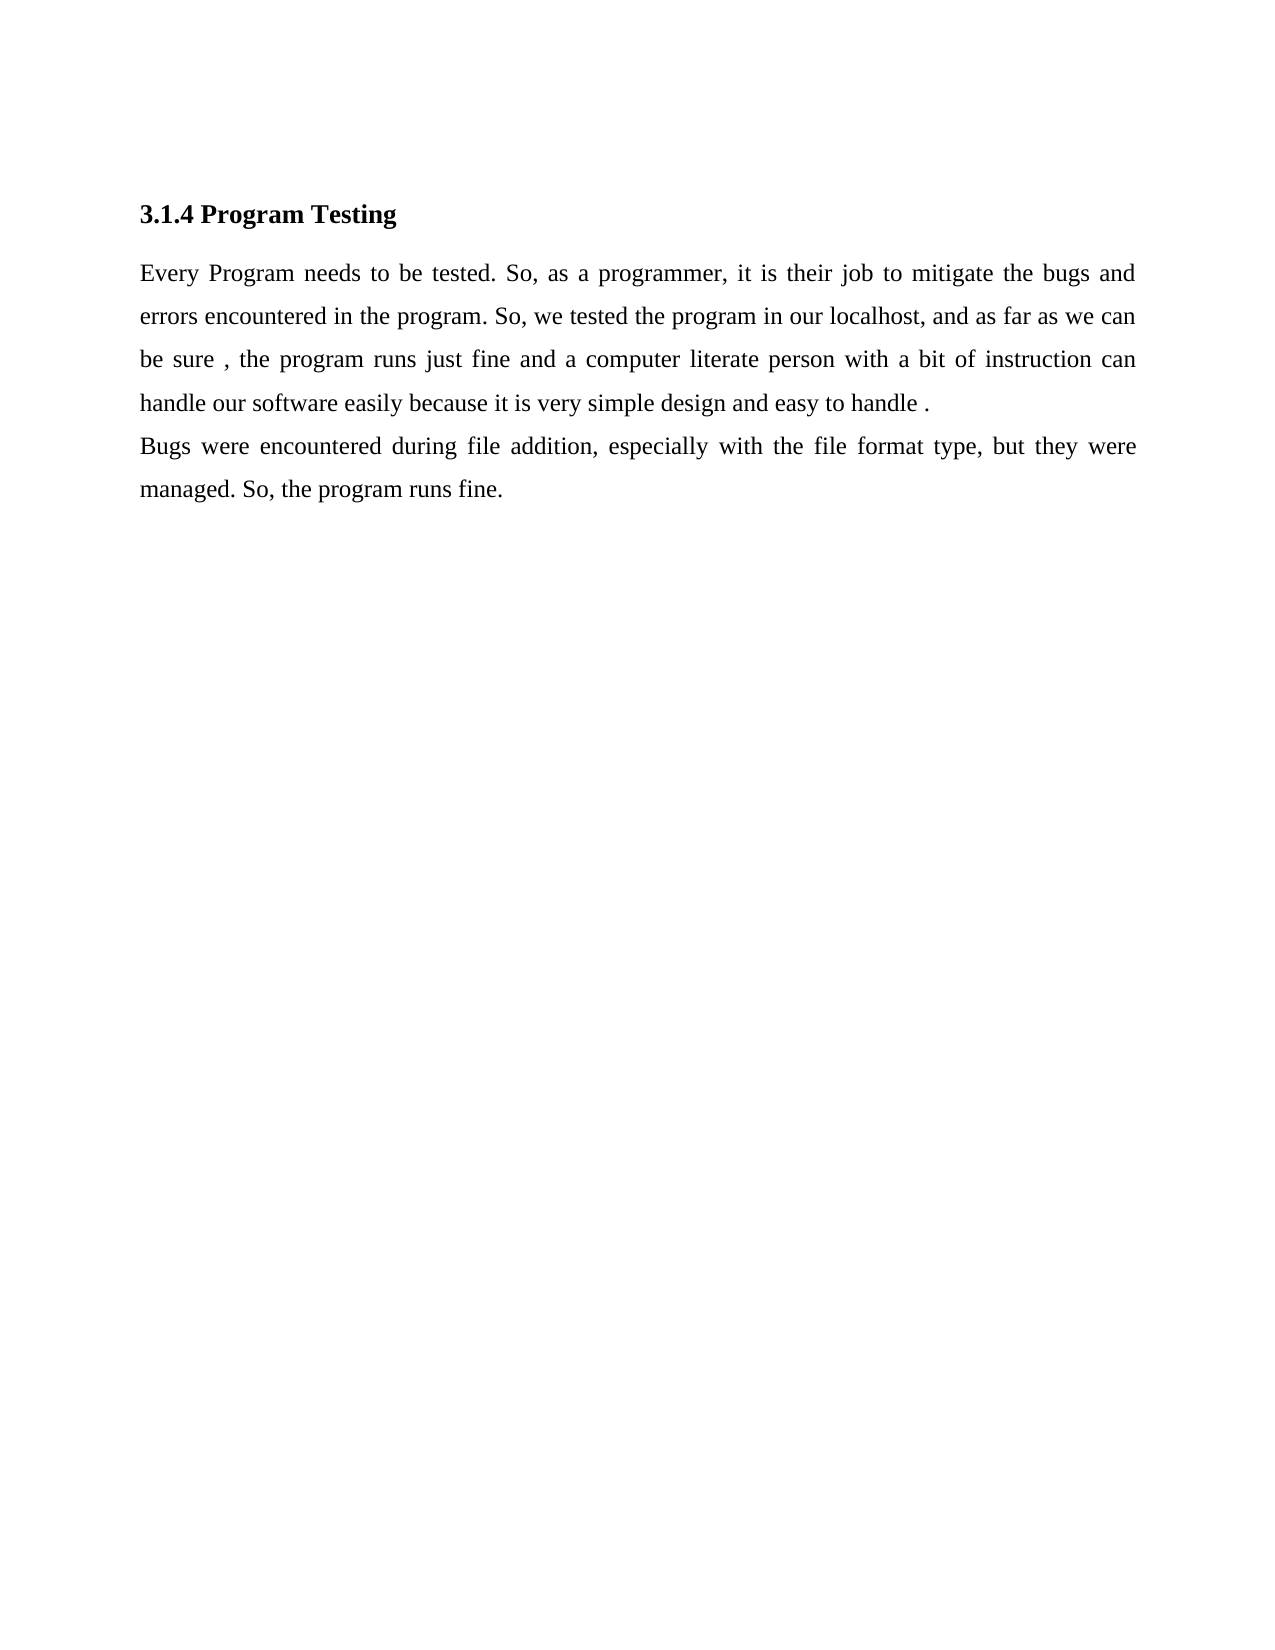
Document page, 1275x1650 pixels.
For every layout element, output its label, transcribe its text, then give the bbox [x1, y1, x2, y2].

text Bugs were encountered during file addition, especially with the file format type, but they were managed. So, the program runs fine. [139, 431, 1137, 503]
text Every Program needs to be tested. So, as a programmer, it is their job to mitigate the bugs and errors encountered in the program. So, we tested the program in our localhost, and as far as we can be sure , the program runs just fine and a computer literate person with a bit of instruction can handle our software easily because it is very simple design and easy to handle . [139, 258, 1137, 416]
subtitle Program Testing [139, 198, 1150, 229]
